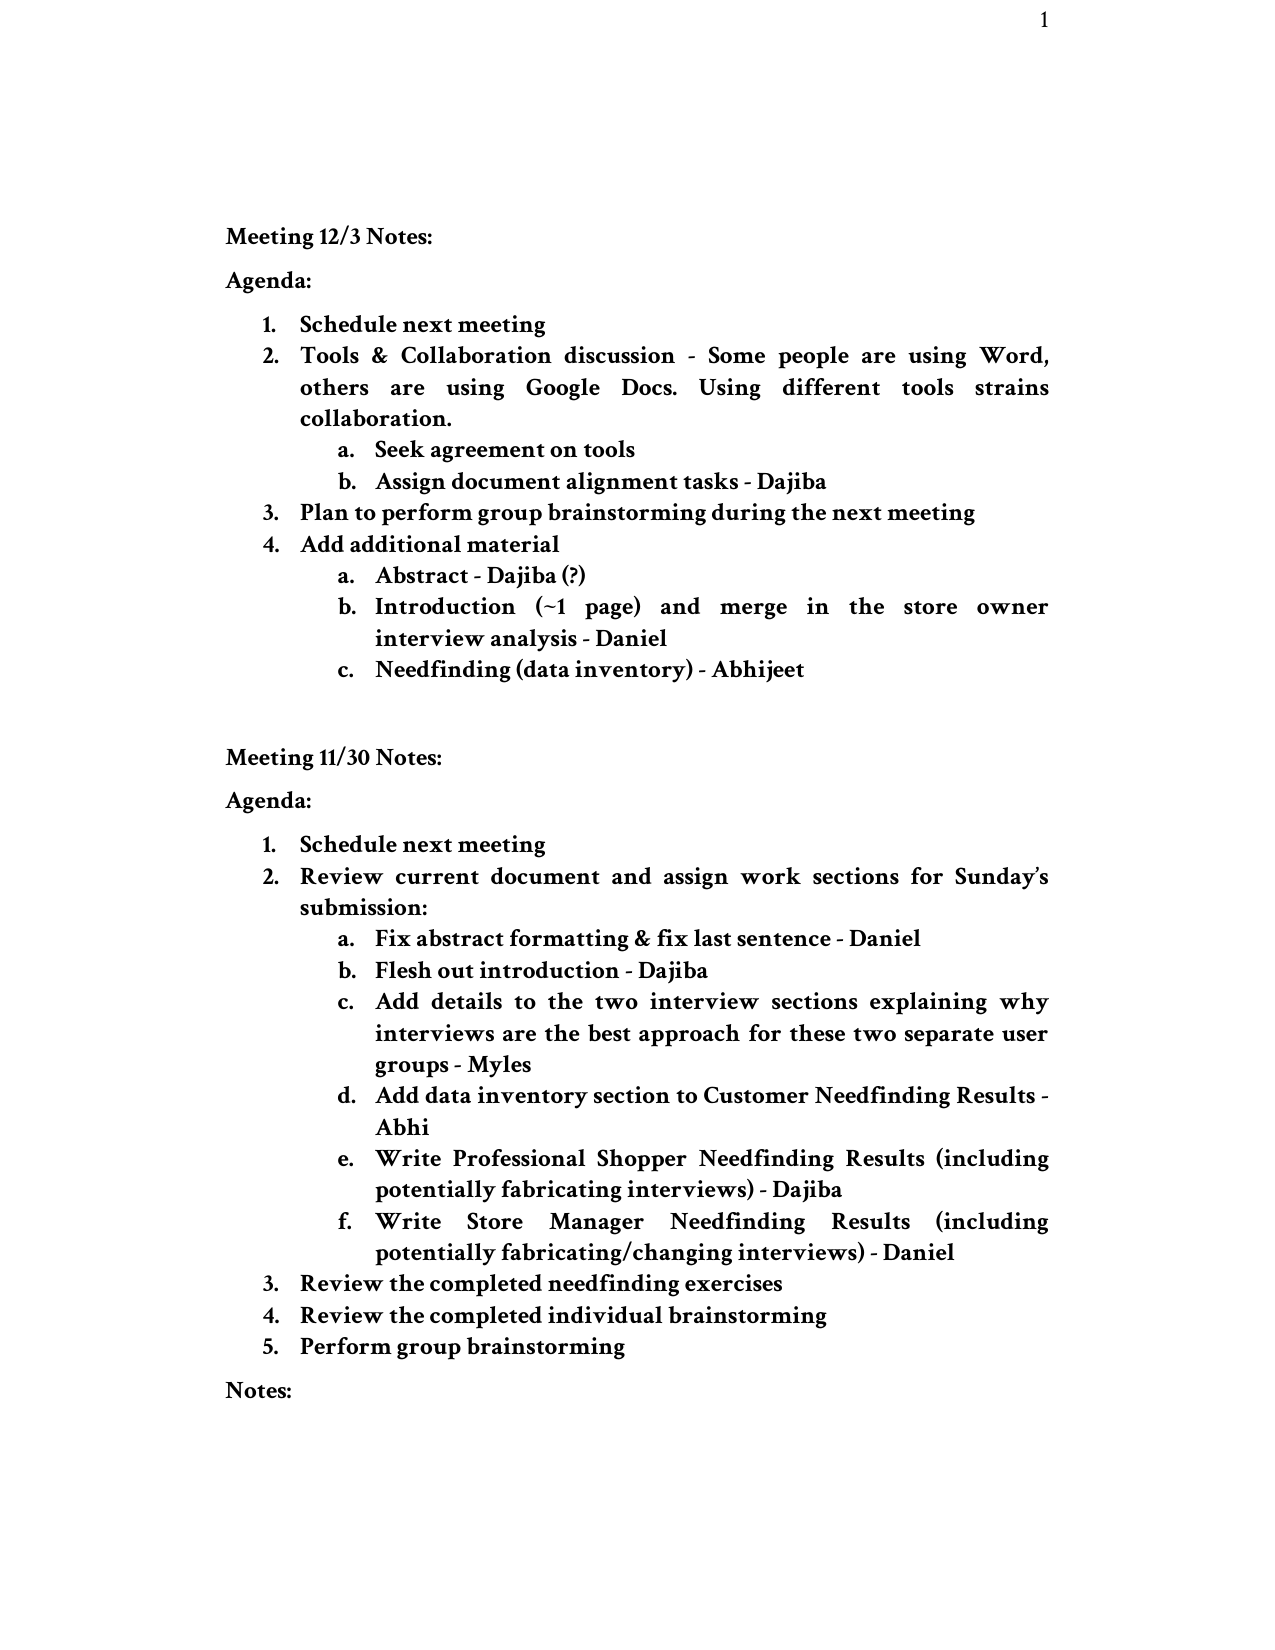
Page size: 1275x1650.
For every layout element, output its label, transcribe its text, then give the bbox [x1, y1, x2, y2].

list Add additional material [262, 532, 1050, 559]
list Tools & Collaboration discussion - Some people are using Word, others are using Google Docs. Using different tools strains collaboration. [262, 344, 1050, 434]
list Review the completed needfinding exercises [262, 1272, 1050, 1299]
text Meeting 11/30 Notes: [225, 745, 1050, 773]
list Review the completed individual brainstorming [262, 1303, 1050, 1331]
list Abstract - Dajiba (?) [337, 563, 1050, 591]
list Flesh out introduction - Dajiba [337, 958, 1050, 986]
list Add details to the two interview sections explaining why interviews are the best approach for these two separate user groups - Myles [337, 990, 1050, 1080]
list Seek agreement on tools [337, 438, 1050, 465]
list Schedule next meeting [262, 833, 1050, 860]
list Write Store Manager Needfinding Results (including potentially fabricating/changing interviews) - Daniel [337, 1209, 1050, 1268]
list Assign document alignment tasks - Dajiba [337, 469, 1050, 497]
text Agenda: [225, 789, 1050, 816]
list Add data inventory section to Customer Needfinding Results - Abhi [337, 1084, 1050, 1142]
list Perform group brainstorming [262, 1335, 1050, 1362]
list Needfinding (data inventory) - Abhijeet [337, 658, 1050, 685]
list Introduction (~1 page) and merge in the store owner interview analysis - Daniel [337, 595, 1050, 653]
text Notes: [225, 1378, 1050, 1406]
text Meeting 12/3 Notes: [225, 225, 1050, 252]
list Schedule next meeting [262, 313, 1050, 340]
list Fix abstract formatting & fix last sentence - Daniel [337, 927, 1050, 954]
list Review current document and assign work sections for Sunday’s submission: [262, 864, 1050, 923]
text Agenda: [225, 269, 1050, 296]
list Write Professional Shopper Needfinding Results (including potentially fabricating interviews) - Dajiba [337, 1147, 1050, 1205]
list Plan to perform group brainstorming during the next meeting [262, 501, 1050, 528]
